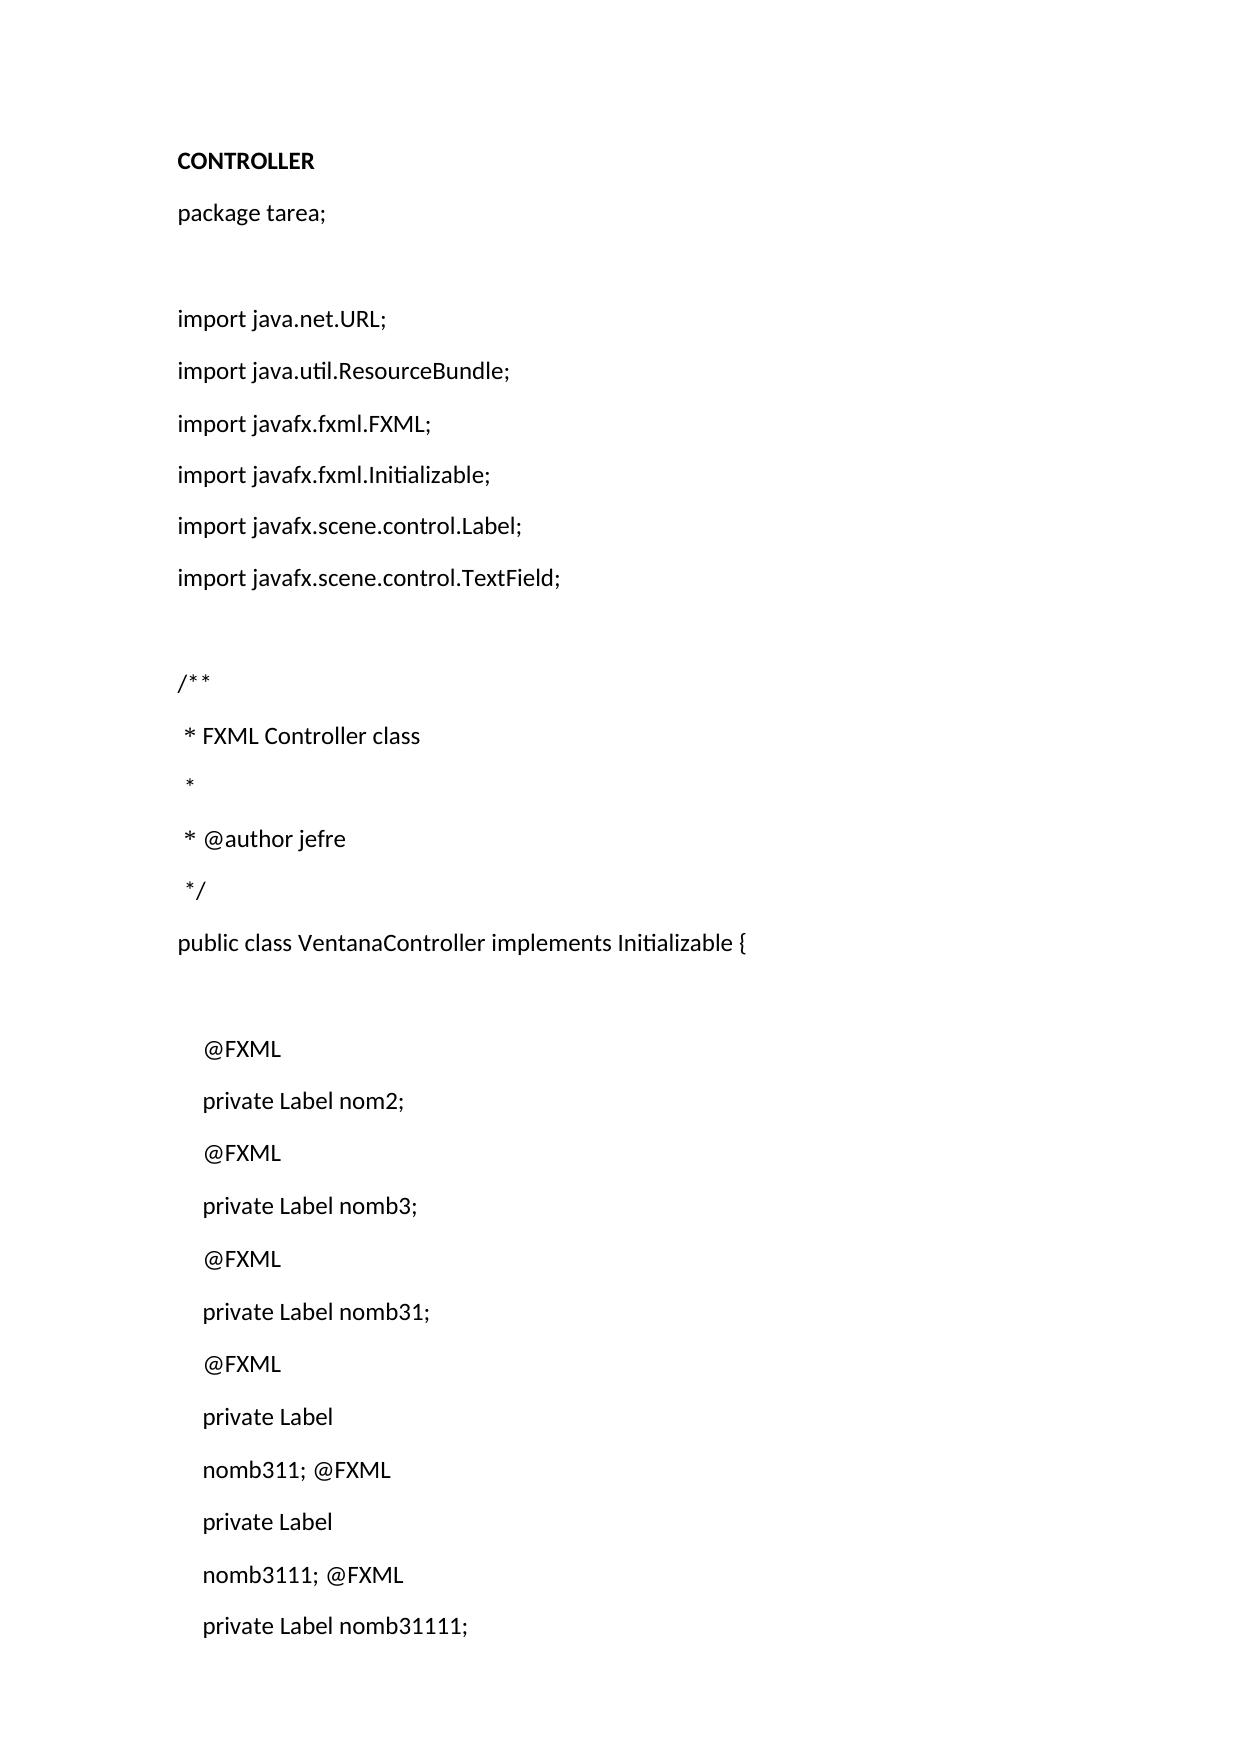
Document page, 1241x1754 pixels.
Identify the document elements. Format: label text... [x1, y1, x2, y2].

list FXML Controller class [183, 720, 1196, 751]
text import javafx.scene.control.TextField; [177, 562, 1196, 593]
text private Label nom2; @FXML [202, 1085, 407, 1168]
text */ [183, 875, 1196, 906]
subtitle CONTROLLER [177, 145, 1196, 176]
text private Label nomb3111; @FXML [202, 1506, 453, 1590]
text private Label nomb3; @FXML [202, 1190, 419, 1273]
text import java.util.ResourceBundle; import javafx.fxml.FXML; [177, 355, 512, 438]
text import javafx.scene.control.Label; [177, 510, 1196, 541]
text /** [177, 668, 1196, 699]
text private Label nomb311; @FXML [202, 1401, 442, 1484]
text import javafx.fxml.Initializable; [177, 461, 1196, 489]
text package tarea; [177, 197, 1196, 228]
text * [183, 772, 1196, 802]
text private Label nomb31; @FXML [202, 1296, 432, 1379]
text public class VentanaController implements Initializable { [177, 927, 1196, 957]
text @FXML [202, 1033, 1196, 1063]
text private Label nomb31111; [202, 1612, 1196, 1641]
list @author jefre [183, 823, 1196, 854]
text import java.net.URL; [177, 303, 1196, 334]
